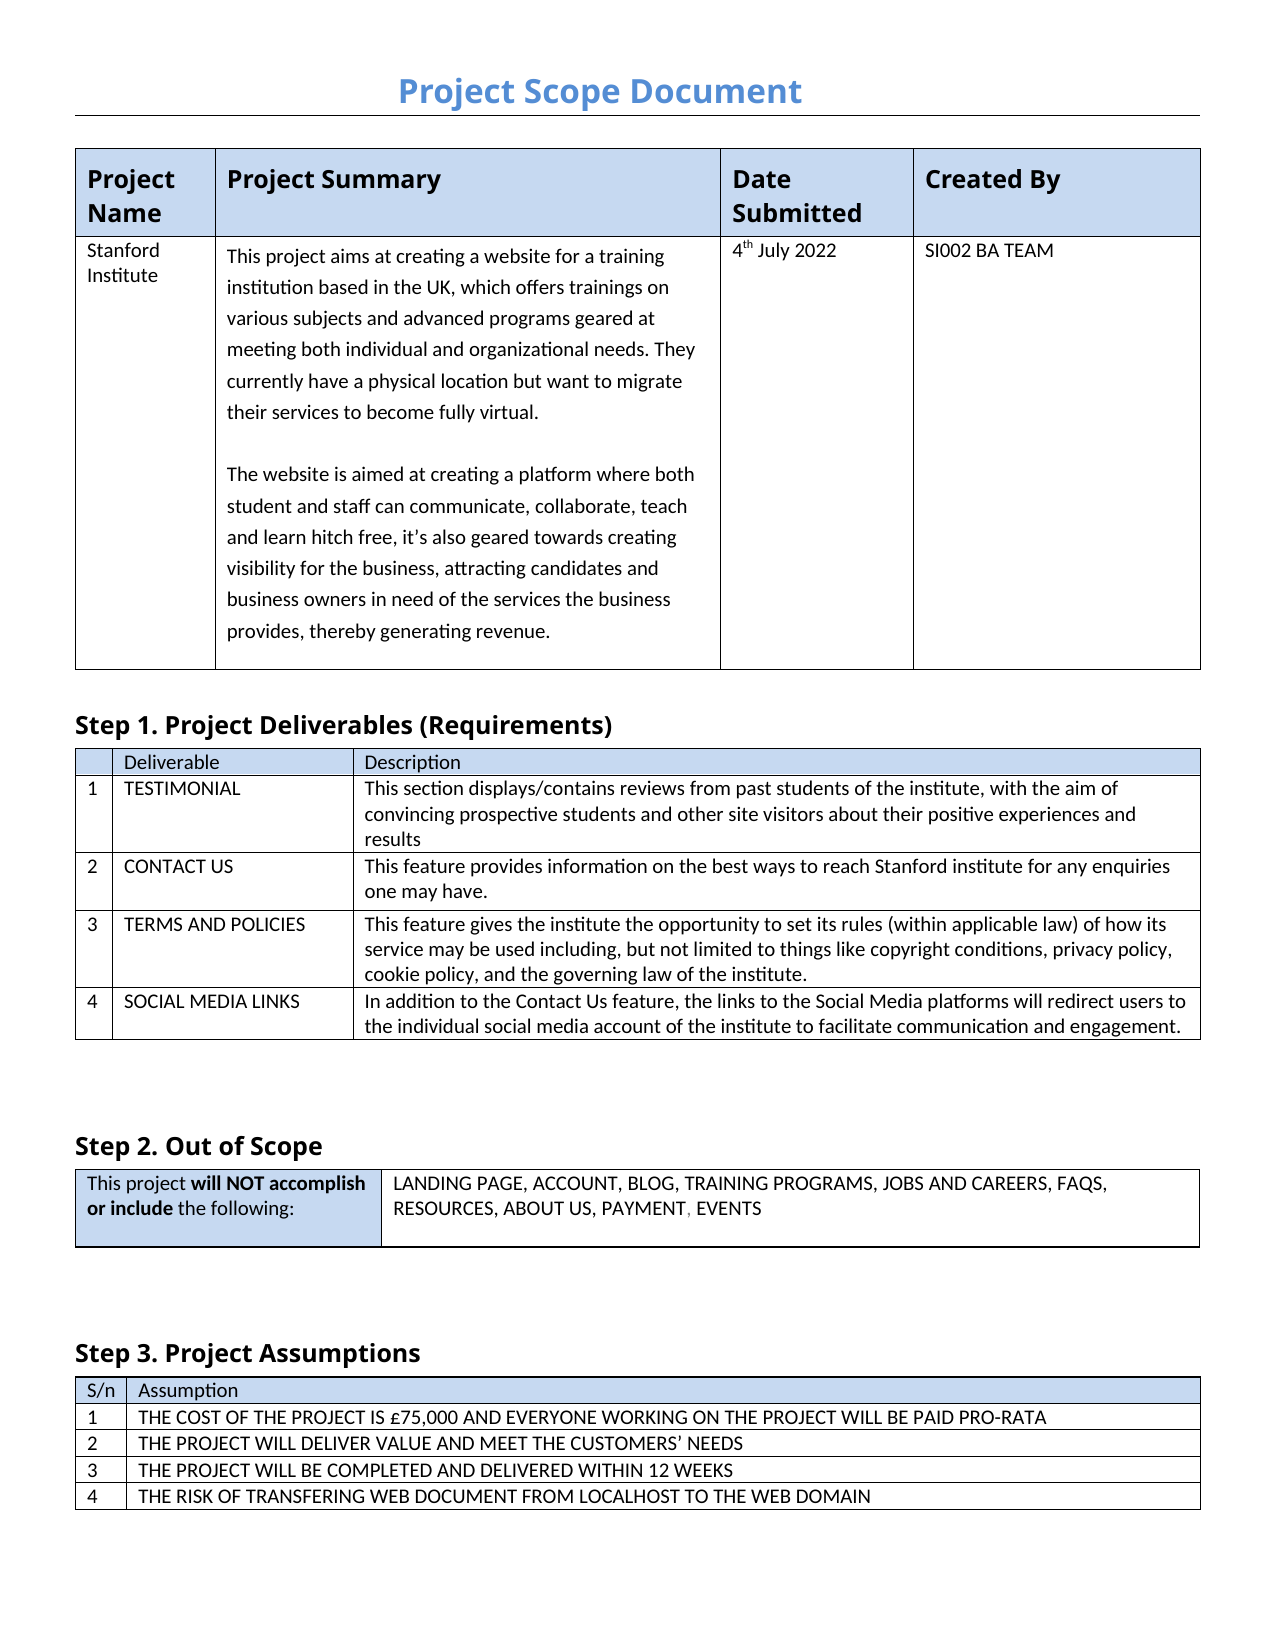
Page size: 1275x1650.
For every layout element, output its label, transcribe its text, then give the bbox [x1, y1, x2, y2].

table_cell SI002 BA TEAM [914, 237, 1200, 669]
table_cell TESTIMONIAL [113, 776, 353, 852]
table_header Assumption [127, 1378, 1200, 1403]
table_header Created By [914, 149, 1200, 236]
table_cell 1 [76, 1404, 126, 1429]
table_header Description [354, 749, 1200, 774]
table_cell THE PROJECT WILL DELIVER VALUE AND MEET THE CUSTOMERS’ NEEDS [127, 1430, 1200, 1456]
table_cell This feature gives the institute the opportunity to set its rules (within applicable law) of how its service may be used including, but not limited to things like copyright conditions, privacy policy, cookie policy, and the governing law of the institute. [354, 911, 1200, 987]
subtitle Step 2. Out of Scope [75, 1129, 1200, 1163]
table_cell 4th July 2022 [721, 237, 913, 669]
table_cell In addition to the Contact Us feature, the links to the Social Media platforms will redirect users to the individual social media account of the institute to facilitate communication and engagement. [354, 988, 1200, 1039]
table_cell SOCIAL MEDIA LINKS [113, 988, 353, 1039]
table_cell Stanford Institute [76, 237, 215, 669]
table_cell 1 [76, 776, 112, 852]
table_cell TERMS AND POLICIES [113, 911, 353, 987]
table_header Date Submitted [721, 149, 913, 236]
table_cell 4 [76, 1483, 126, 1509]
table_cell 2 [76, 1430, 126, 1456]
table_header Project Name [76, 149, 215, 236]
table_header [76, 749, 112, 774]
table_cell 3 [76, 1457, 126, 1482]
table_header Deliverable [113, 749, 353, 774]
table_header S/n [76, 1378, 126, 1403]
table_header This project will NOT accomplish or include the following: [76, 1170, 381, 1246]
table_header Project Summary [216, 149, 720, 236]
table_cell 3 [76, 911, 112, 987]
subtitle Step 3. Project Assumptions [75, 1336, 1200, 1370]
table_cell This project aims at creating a website for a training institution based in the UK, which offers trainings on various subjects and advanced programs geared at meeting both individual and organizational needs. They currently have a physical location but want to migrate their services to become fully virtual. The website is aimed at creating a platform where both student and staff can communicate, collaborate, teach and learn hitch free, it’s also geared towards creating visibility for the business, attracting candidates and business owners in need of the services the business provides, thereby generating revenue. [216, 237, 720, 669]
table_header LANDING PAGE, ACCOUNT, BLOG, TRAINING PROGRAMS, JOBS AND CAREERS, FAQS, RESOURCES, ABOUT US, PAYMENT, EVENTS [382, 1170, 1199, 1246]
table_cell THE RISK OF TRANSFERING WEB DOCUMENT FROM LOCALHOST TO THE WEB DOMAIN [127, 1483, 1200, 1509]
table_cell This feature provides information on the best ways to reach Stanford institute for any enquiries one may have. [354, 853, 1200, 910]
table_cell THE PROJECT WILL BE COMPLETED AND DELIVERED WITHIN 12 WEEKS [127, 1457, 1200, 1482]
table_cell THE COST OF THE PROJECT IS £75,000 AND EVERYONE WORKING ON THE PROJECT WILL BE PAID PRO-RATA [127, 1404, 1200, 1429]
subtitle Step 1. Project Deliverables (Requirements) [75, 708, 1200, 742]
table_cell 2 [76, 853, 112, 910]
table_cell CONTACT US [113, 853, 353, 910]
table_cell This section displays/contains reviews from past students of the institute, with the aim of convincing prospective students and other site visitors about their positive experiences and results [354, 776, 1200, 852]
table_cell 4 [76, 988, 112, 1039]
